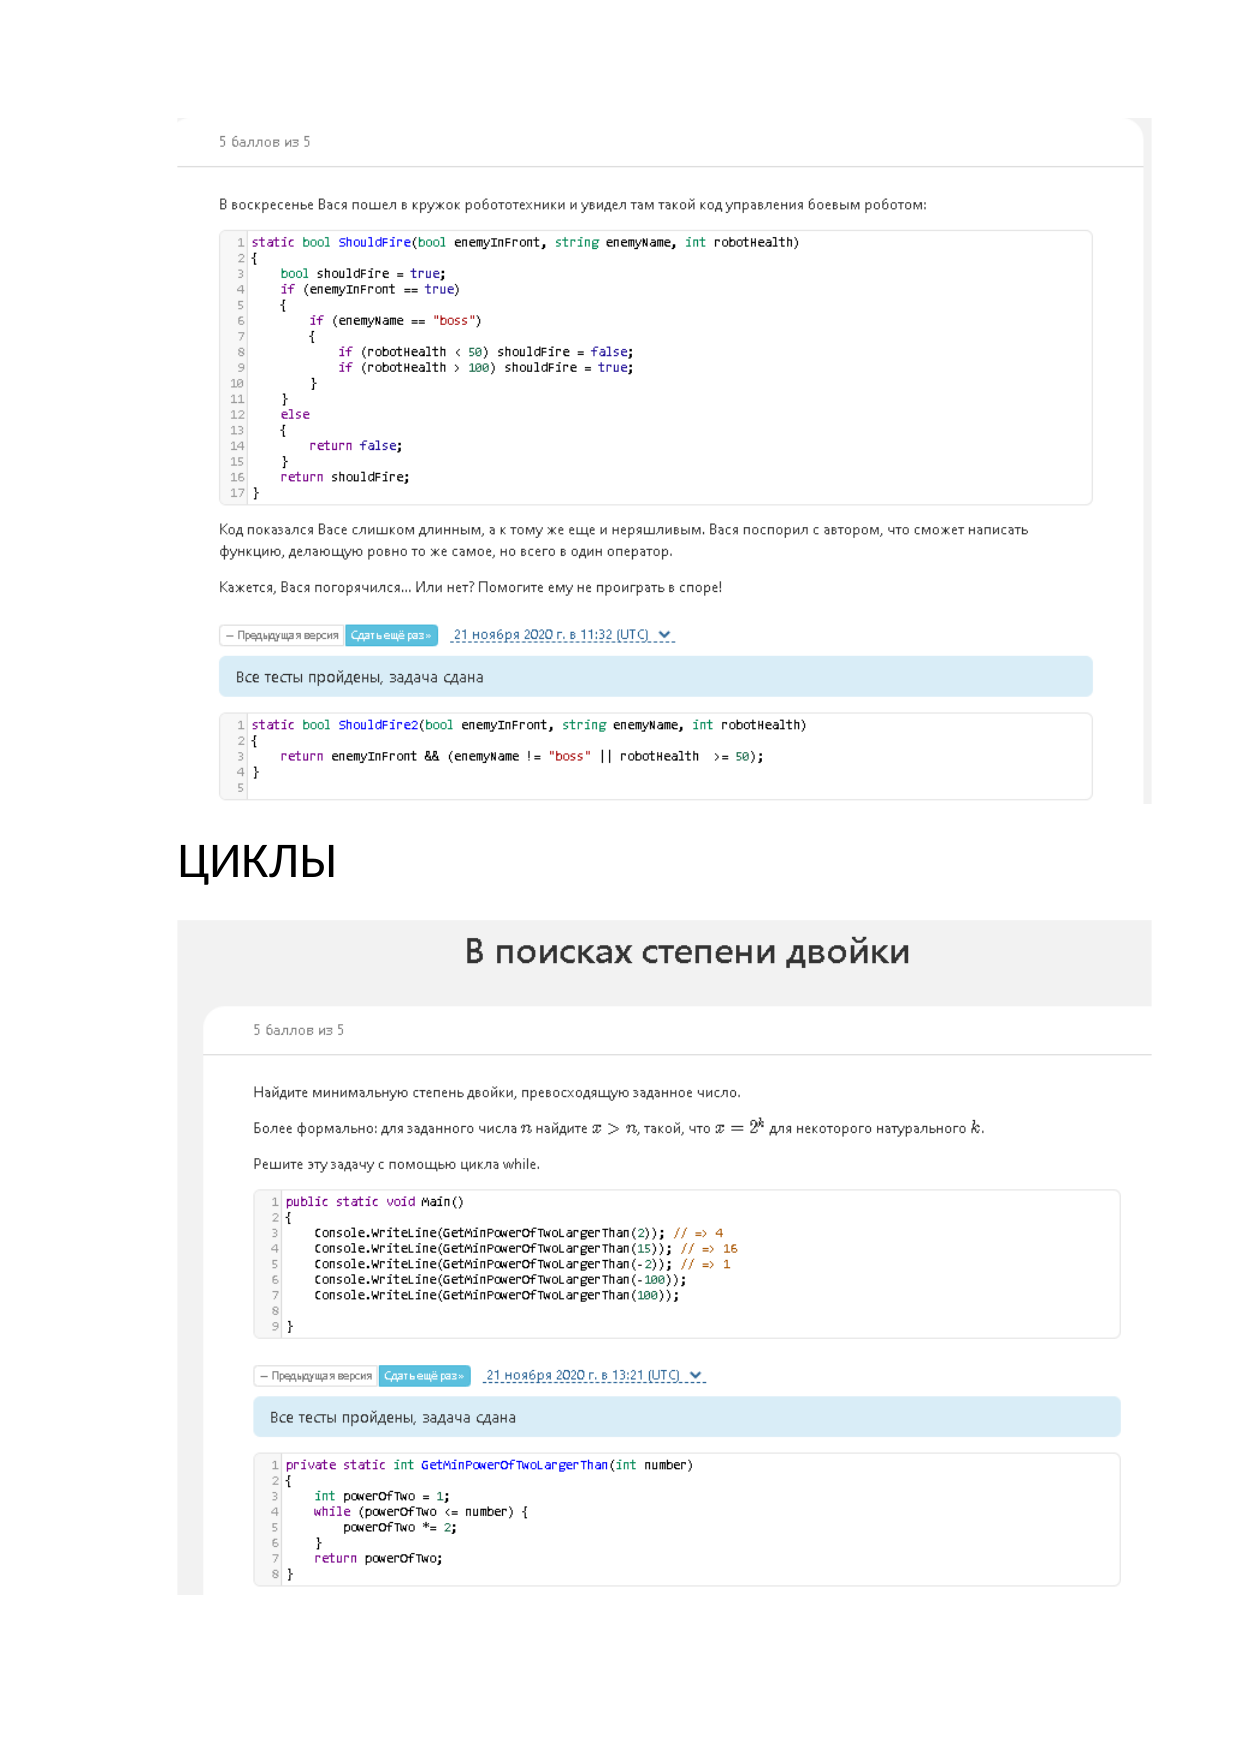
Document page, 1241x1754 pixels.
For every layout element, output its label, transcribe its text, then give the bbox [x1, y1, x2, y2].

text ЦИКЛЫ [177, 829, 1152, 890]
picture [177, 118, 1152, 804]
picture [177, 919, 1152, 1595]
